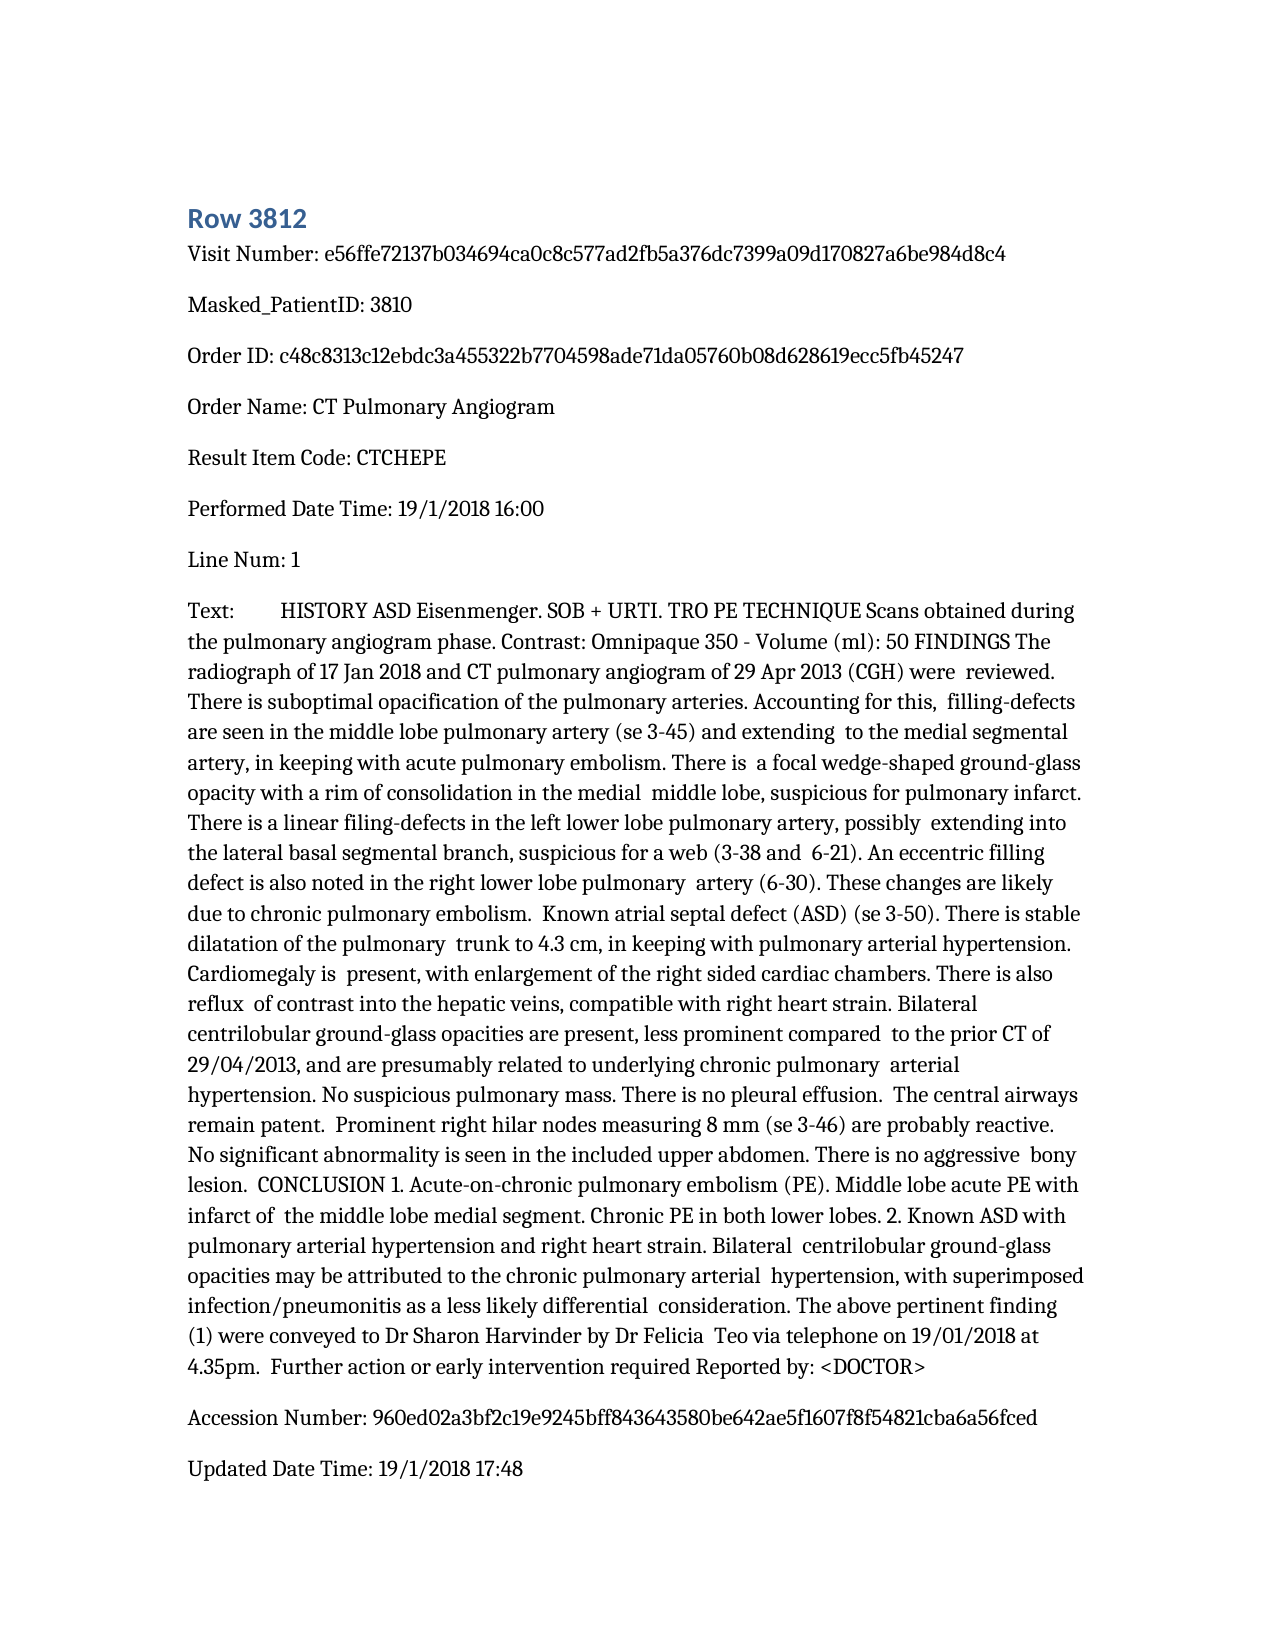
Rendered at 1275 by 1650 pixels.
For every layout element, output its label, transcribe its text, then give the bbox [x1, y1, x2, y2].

text Visit Number: e56ffe72137b034694ca0c8c577ad2fb5a376dc7399a09d170827a6be984d8c4 [187, 241, 1087, 267]
text Masked_PatientID: 3810 [187, 292, 1087, 318]
text Performed Date Time: 19/1/2018 16:00 [187, 496, 1087, 522]
text Text: HISTORY ASD Eisenmenger. SOB + URTI. TRO PE TECHNIQUE Scans obtained during the pulmonary angiogram phase. Contrast: Omnipaque 350 - Volume (ml): 50 FINDINGS The radiograph of 17 Jan 2018 and CT pulmonary angiogram of 29 Apr 2013 (CGH) were reviewed. There is suboptimal opacification of the pulmonary arteries. Accounting for this, filling-defects are seen in the middle lobe pulmonary artery (se 3-45) and extending to the medial segmental artery, in keeping with acute pulmonary embolism. There is a focal wedge-shaped ground-glass opacity with a rim of consolidation in the medial middle lobe, suspicious for pulmonary infarct. There is a linear filing-defects in the left lower lobe pulmonary artery, possibly extending into the lateral basal segmental branch, suspicious for a web (3-38 and 6-21). An eccentric filling defect is also noted in the right lower lobe pulmonary artery (6-30). These changes are likely due to chronic pulmonary embolism. Known atrial septal defect (ASD) (se 3-50). There is stable dilatation of the pulmonary trunk to 4.3 cm, in keeping with pulmonary arterial hypertension. Cardiomegaly is present, with enlargement of the right sided cardiac chambers. There is also reflux of contrast into the hepatic veins, compatible with right heart strain. Bilateral centrilobular ground-glass opacities are present, less prominent compared to the prior CT of 29/04/2013, and are presumably related to underlying chronic pulmonary arterial hypertension. No suspicious pulmonary mass. There is no pleural effusion. The central airways remain patent. Prominent right hilar nodes measuring 8 mm (se 3-46) are probably reactive. No significant abnormality is seen in the included upper abdomen. There is no aggressive bony lesion. CONCLUSION 1. Acute-on-chronic pulmonary embolism (PE). Middle lobe acute PE with infarct of the middle lobe medial segment. Chronic PE in both lower lobes. 2. Known ASD with pulmonary arterial hypertension and right heart strain. Bilateral centrilobular ground-glass opacities may be attributed to the chronic pulmonary arterial hypertension, with superimposed infection/pneumonitis as a less likely differential consideration. The above pertinent finding (1) were conveyed to Dr Sharon Harvinder by Dr Felicia Teo via telephone on 19/01/2018 at 4.35pm. Further action or early intervention required Reported by: <DOCTOR> [187, 598, 1087, 1380]
text Updated Date Time: 19/1/2018 17:48 [187, 1456, 1087, 1482]
text Order Name: CT Pulmonary Angiogram [187, 394, 1087, 420]
subtitle Row 3812 [187, 200, 1087, 236]
text Line Num: 1 [187, 547, 1087, 573]
text Accession Number: 960ed02a3bf2c19e9245bff843643580be642ae5f1607f8f54821cba6a56fced [187, 1404, 1087, 1431]
text Order ID: c48c8313c12ebdc3a455322b7704598ade71da05760b08d628619ecc5fb45247 [187, 343, 1087, 369]
text Result Item Code: CTCHEPE [187, 445, 1087, 471]
